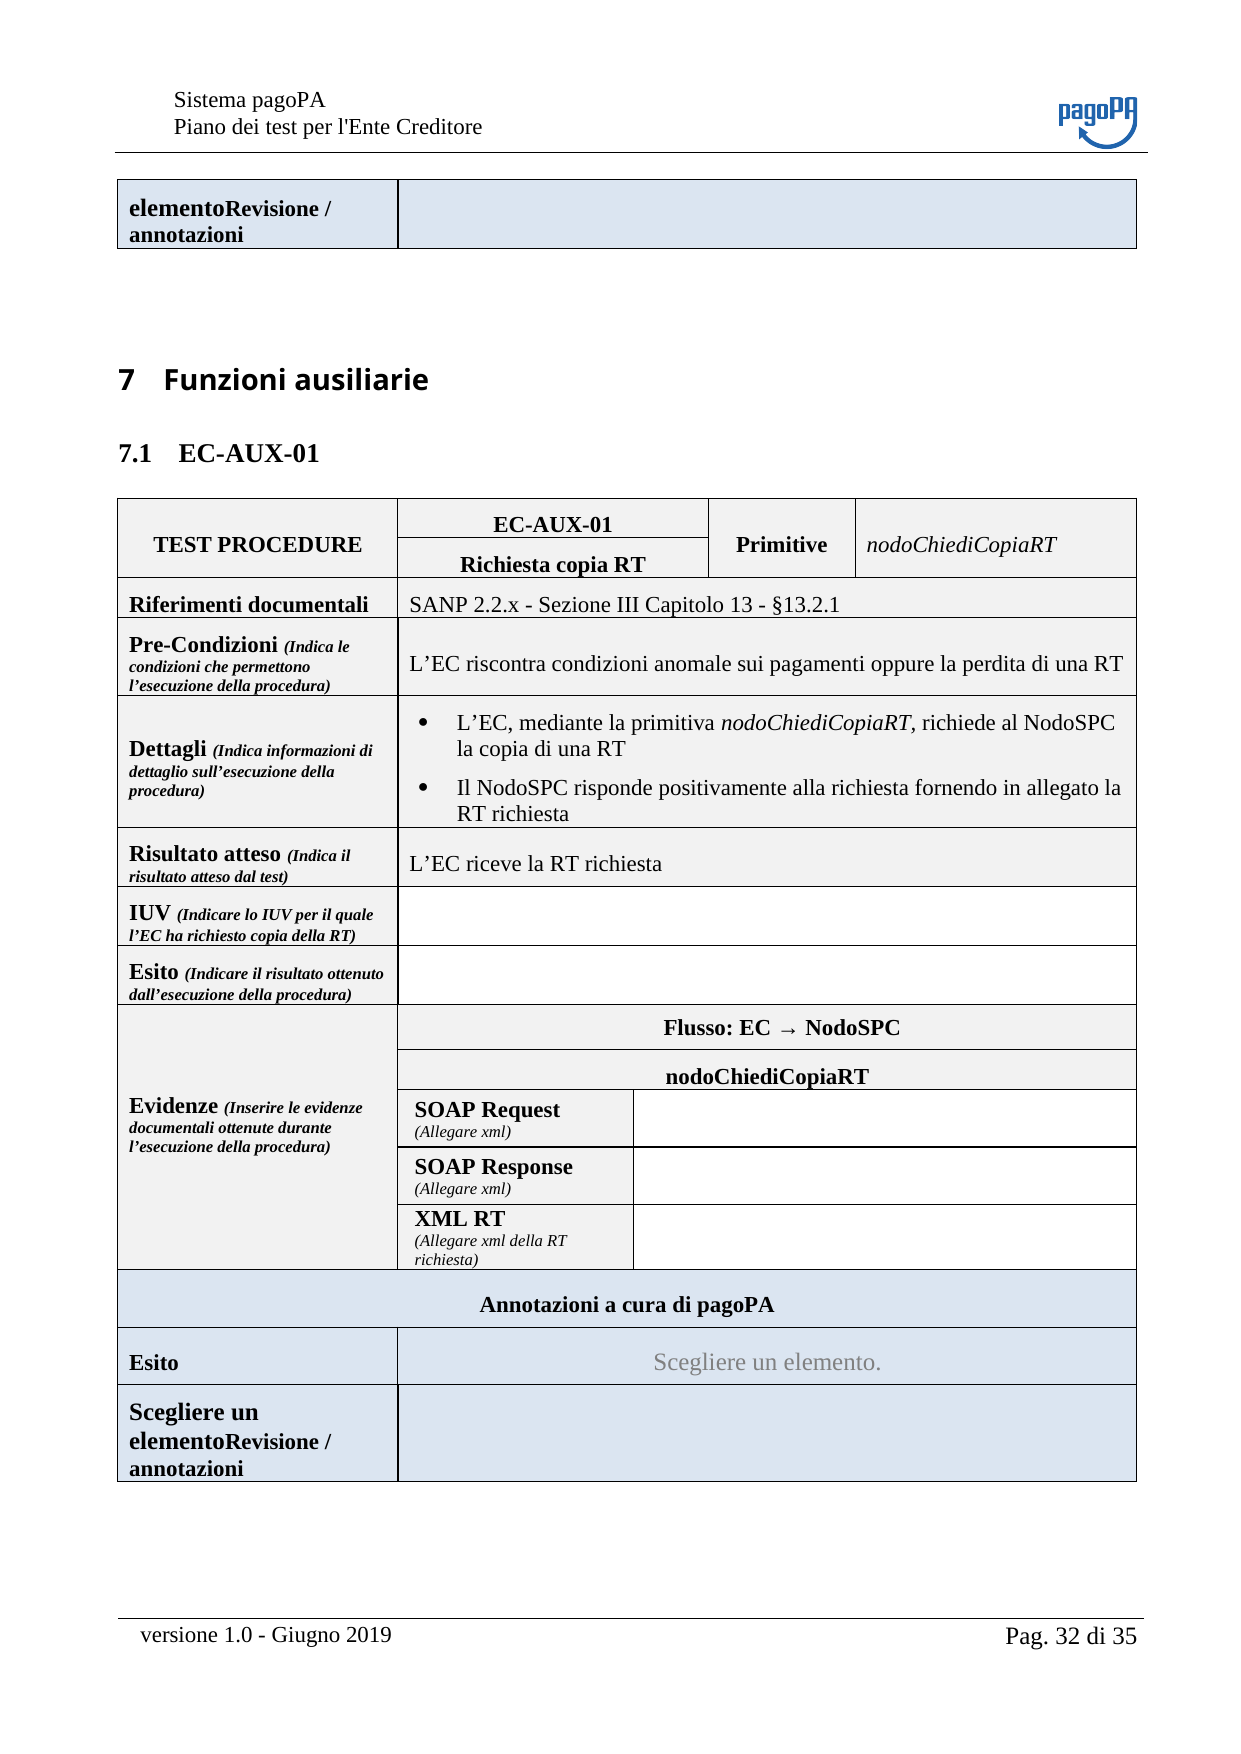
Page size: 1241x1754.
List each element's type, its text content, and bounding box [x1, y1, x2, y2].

table_cell Flusso: EC → NodoSPC [398, 1005, 1136, 1049]
table_cell SOAP Response (Allegare xml) [398, 1148, 633, 1204]
table_cell L’EC riscontra condizioni anomale sui pagamenti oppure la perdita di una RT [399, 618, 1136, 695]
table_header Primitive [709, 499, 855, 577]
table_cell Esito (Indicare il risultato ottenuto dall’esecuzione della procedura) [118, 946, 397, 1004]
table_cell L’EC riceve la RT richiesta [399, 828, 1136, 886]
table_cell Risultato atteso (Indica il risultato atteso dal test) [118, 828, 397, 886]
table_header EC-AUX-01 [398, 499, 708, 537]
table_cell SOAP Request (Allegare xml) [398, 1090, 633, 1146]
table_cell Riferimenti documentali [118, 578, 397, 617]
table_cell [399, 887, 1136, 945]
table_cell Esito [118, 1328, 397, 1384]
table_cell Dettagli (Indica informazioni di dettaglio sull’esecuzione della procedura) [118, 696, 397, 827]
table_cell L’EC, mediante la primitiva nodoChiediCopiaRT, richiede al NodoSPC la copia di una RT Il NodoSPC risponde positivamente alla richiesta fornendo in allegato la RT richiesta [399, 696, 1136, 827]
table_cell XML RT (Allegare xml della RT richiesta) [398, 1205, 633, 1269]
table_cell Evidenze (Inserire le evidenze documentali ottenute durante l’esecuzione della procedura) [118, 1005, 397, 1269]
table_header TEST PROCEDURE [118, 499, 397, 577]
table_cell IUV (Indicare lo IUV per il quale l’EC ha richiesto copia della RT) [118, 887, 397, 945]
table_cell Richiesta copia RT [398, 538, 708, 577]
table_header nodoChiediCopiaRT [856, 499, 1136, 577]
table_cell [399, 946, 1136, 1004]
table_cell [634, 1148, 1136, 1204]
table_cell SANP 2.2.x - Sezione III Capitolo 13 - §13.2.1 [398, 578, 1136, 617]
table_cell Revisione / annotazioni [118, 1385, 397, 1481]
table_cell [399, 180, 1136, 248]
table_cell Revisione / annotazioni [118, 180, 397, 248]
picture [1059, 73, 1138, 152]
subtitle EC-AUX-01 [118, 437, 1137, 468]
subtitle Funzioni ausiliarie [118, 359, 1137, 399]
table_cell [634, 1090, 1136, 1146]
table_cell Annotazioni a cura di pagoPA [118, 1270, 1136, 1327]
table_cell nodoChiediCopiaRT [398, 1050, 1136, 1089]
table_cell [634, 1205, 1136, 1269]
table_cell Pre-Condizioni (Indica le condizioni che permettono l’esecuzione della procedura) [118, 618, 397, 695]
table_cell [399, 1385, 1136, 1481]
